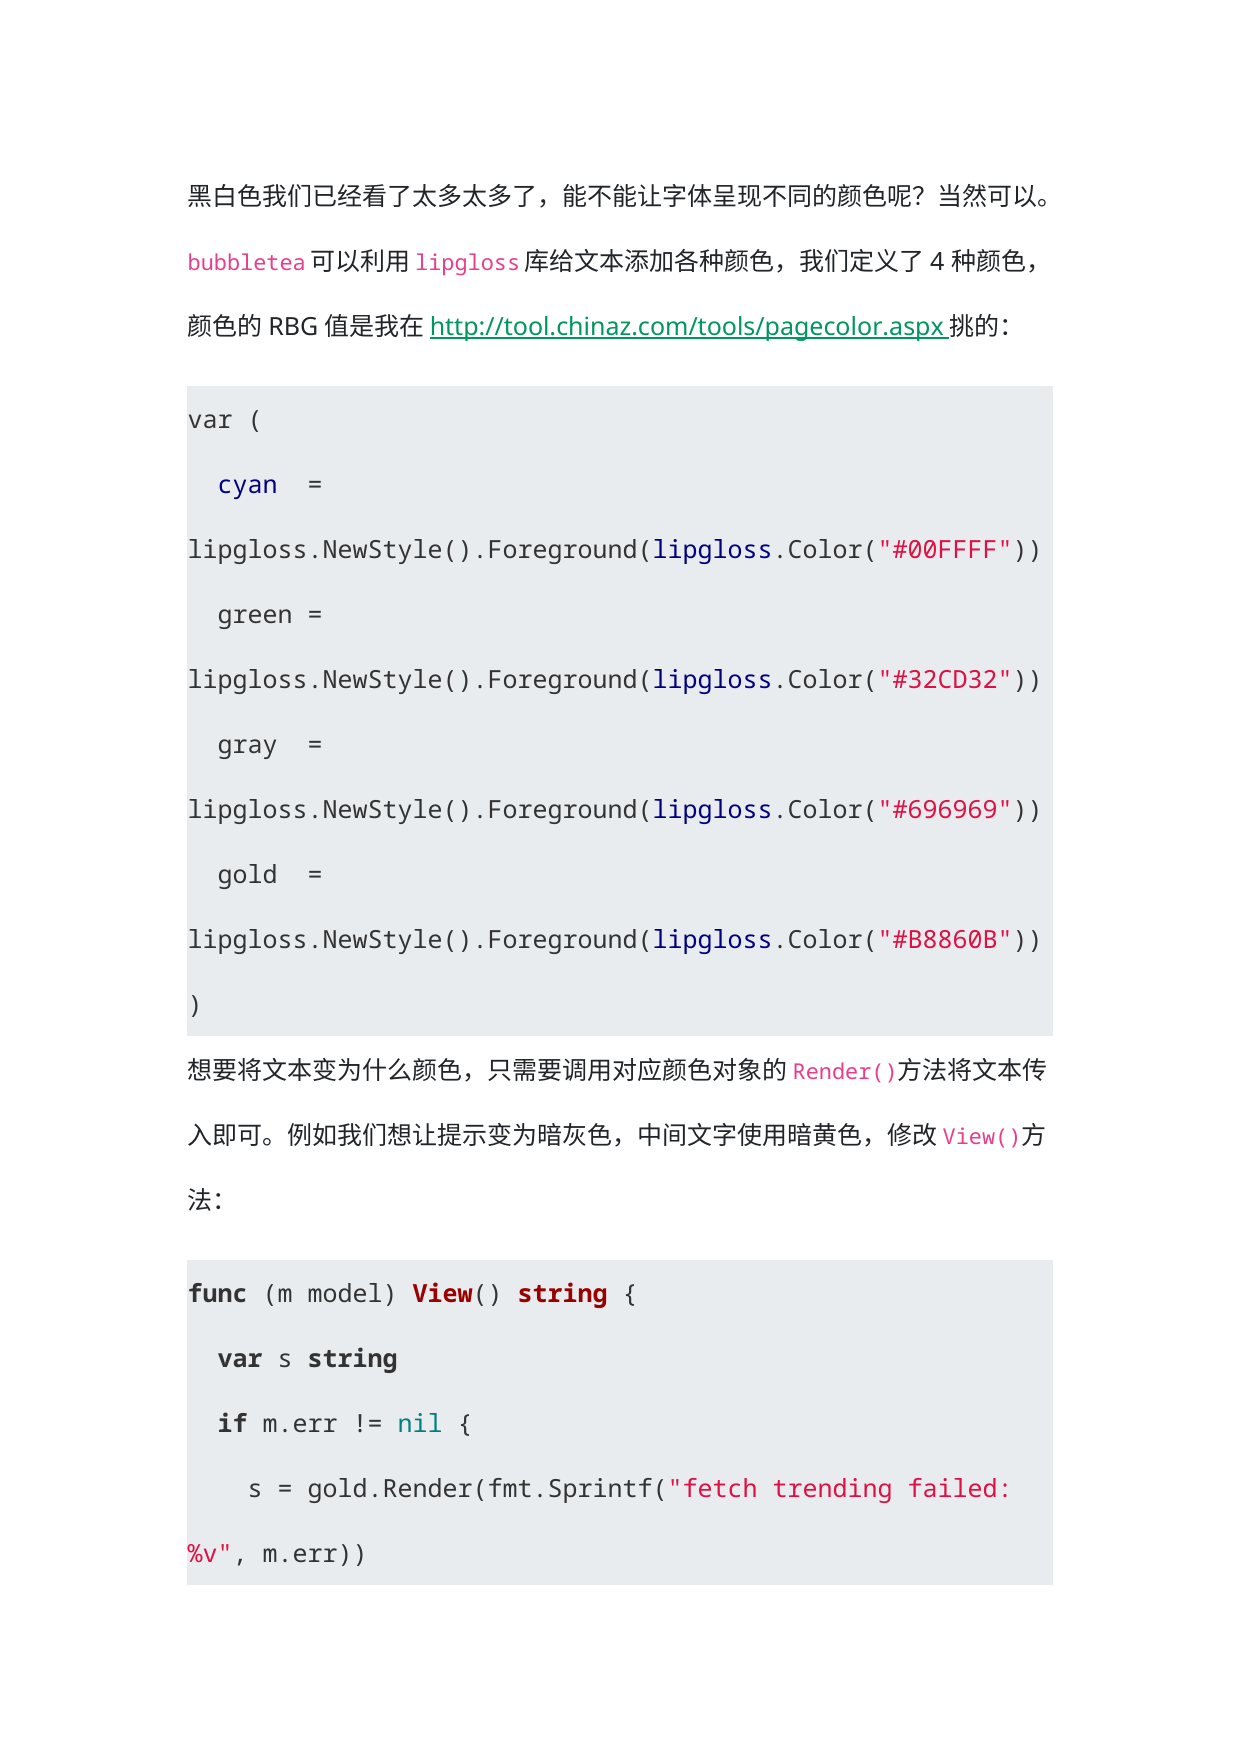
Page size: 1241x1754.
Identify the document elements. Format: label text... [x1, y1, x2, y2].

text 黑白色我们已经看了太多太多了，能不能让字体呈现不同的颜色呢？当然可以。bubbletea可以利用lipgloss库给文本添加各种颜色，我们定义了 4 种颜色，颜色的 RBG 值是我在http://tool.chinaz.com/tools/pagecolor.aspx挑的： [187, 162, 1053, 357]
text if m.err != nil { [187, 1390, 1053, 1455]
text var s string [187, 1325, 1053, 1390]
text s = gold.Render(fmt.Sprintf("fetch trending failed: %v", m.err)) [187, 1455, 1053, 1585]
text ) [187, 971, 1053, 1036]
text gold = lipgloss.NewStyle().Foreground(lipgloss.Color("#B8860B")) [187, 841, 1053, 971]
text cyan = lipgloss.NewStyle().Foreground(lipgloss.Color("#00FFFF")) [187, 451, 1053, 581]
text green = lipgloss.NewStyle().Foreground(lipgloss.Color("#32CD32")) [187, 581, 1053, 711]
text 想要将文本变为什么颜色，只需要调用对应颜色对象的Render()方法将文本传入即可。例如我们想让提示变为暗灰色，中间文字使用暗黄色，修改View()方法： [187, 1036, 1053, 1231]
text func (m model) View() string { [187, 1260, 1053, 1325]
text gray = lipgloss.NewStyle().Foreground(lipgloss.Color("#696969")) [187, 711, 1053, 841]
text var ( [187, 386, 1053, 451]
